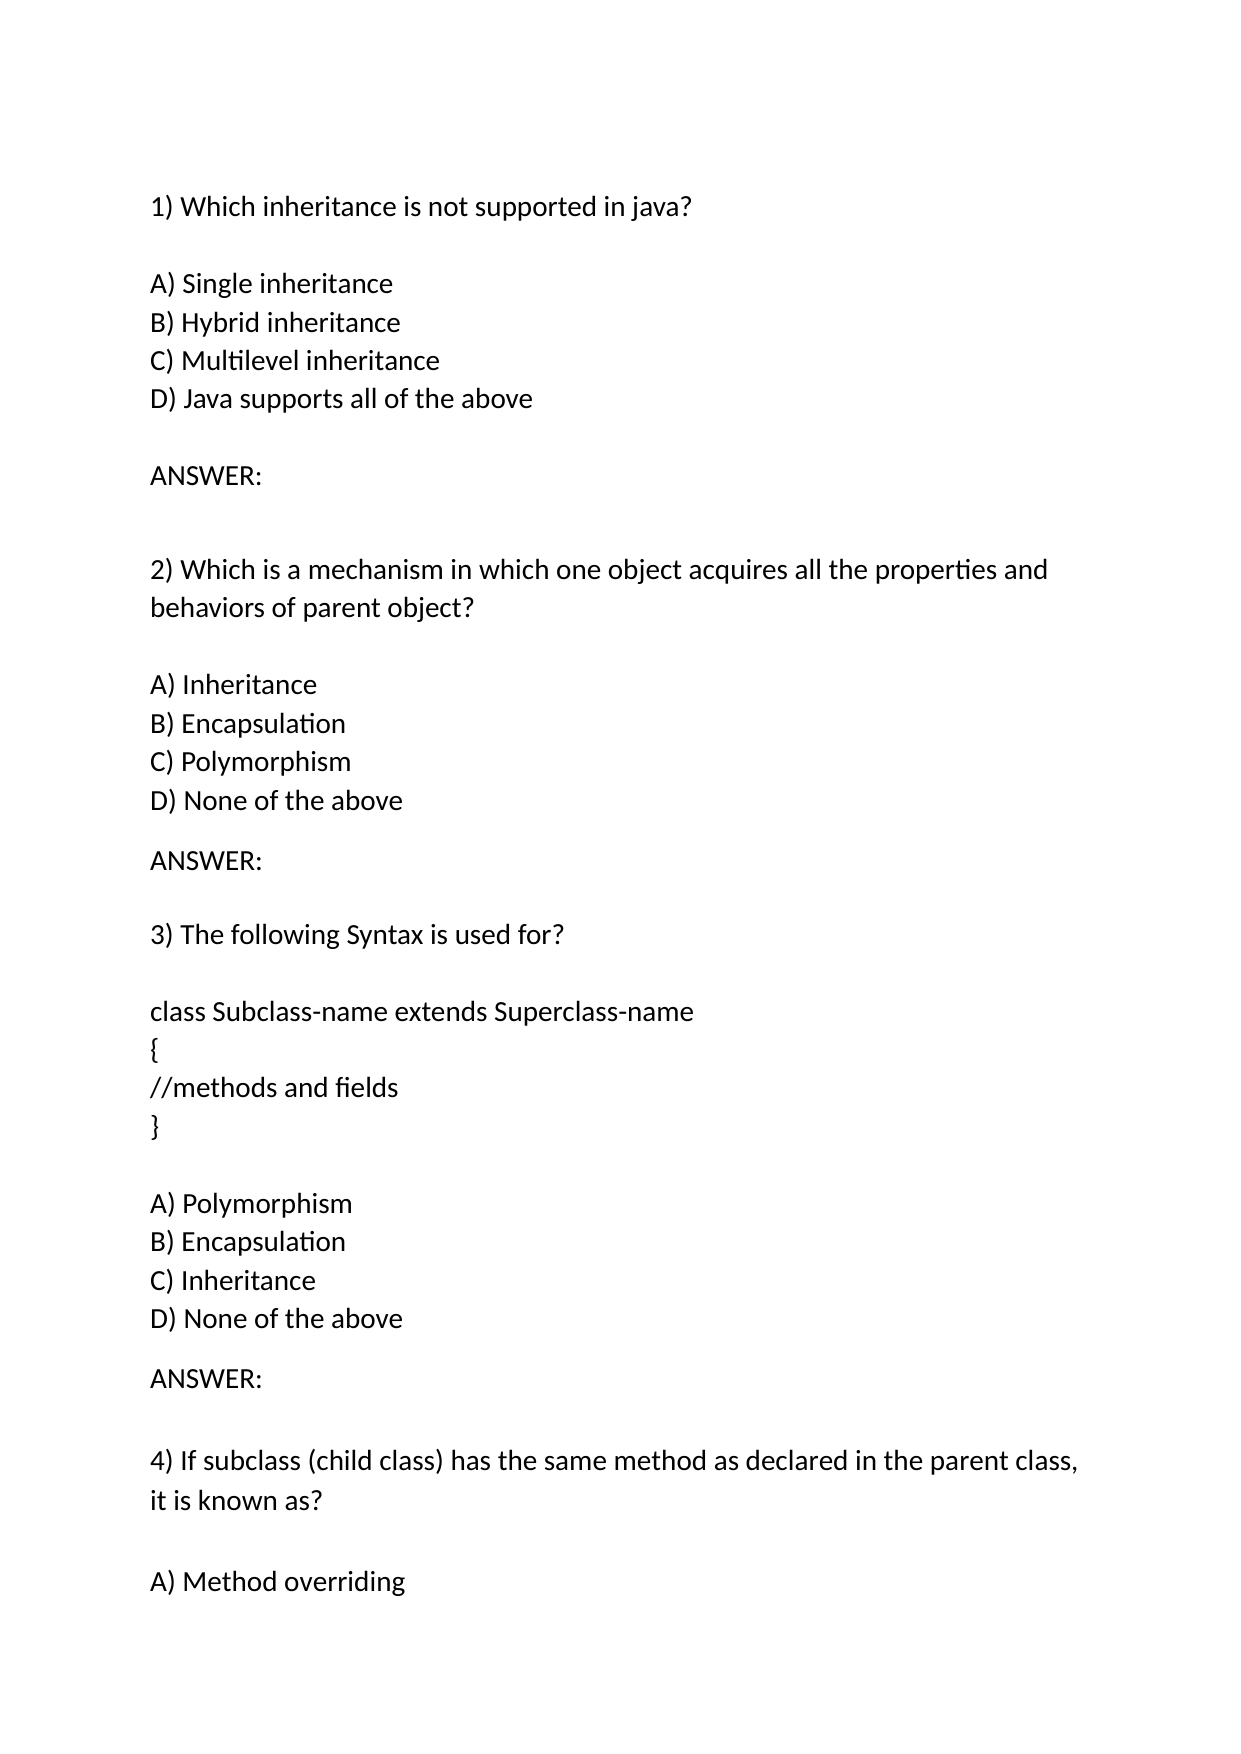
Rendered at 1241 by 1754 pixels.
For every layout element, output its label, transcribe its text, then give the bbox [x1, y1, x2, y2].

text 1) Which inheritance is not supported in java? A) Single inheritance B) Hybrid inheritance C) Multilevel inheritance D) Java supports all of the above ANSWER: [150, 150, 1090, 493]
text 3) The following Syntax is used for? class Subclass-name extends Superclass-name { //methods and fields } A) Polymorphism B) Encapsulation C) Inheritance D) None of the above [150, 877, 1090, 1336]
text 2) Which is a mechanism in which one object acquires all the properties and behaviors of parent object? A) Inheritance B) Encapsulation C) Polymorphism D) None of the above [150, 513, 1090, 817]
text ANSWER: [150, 837, 1090, 877]
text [150, 1355, 1090, 1599]
